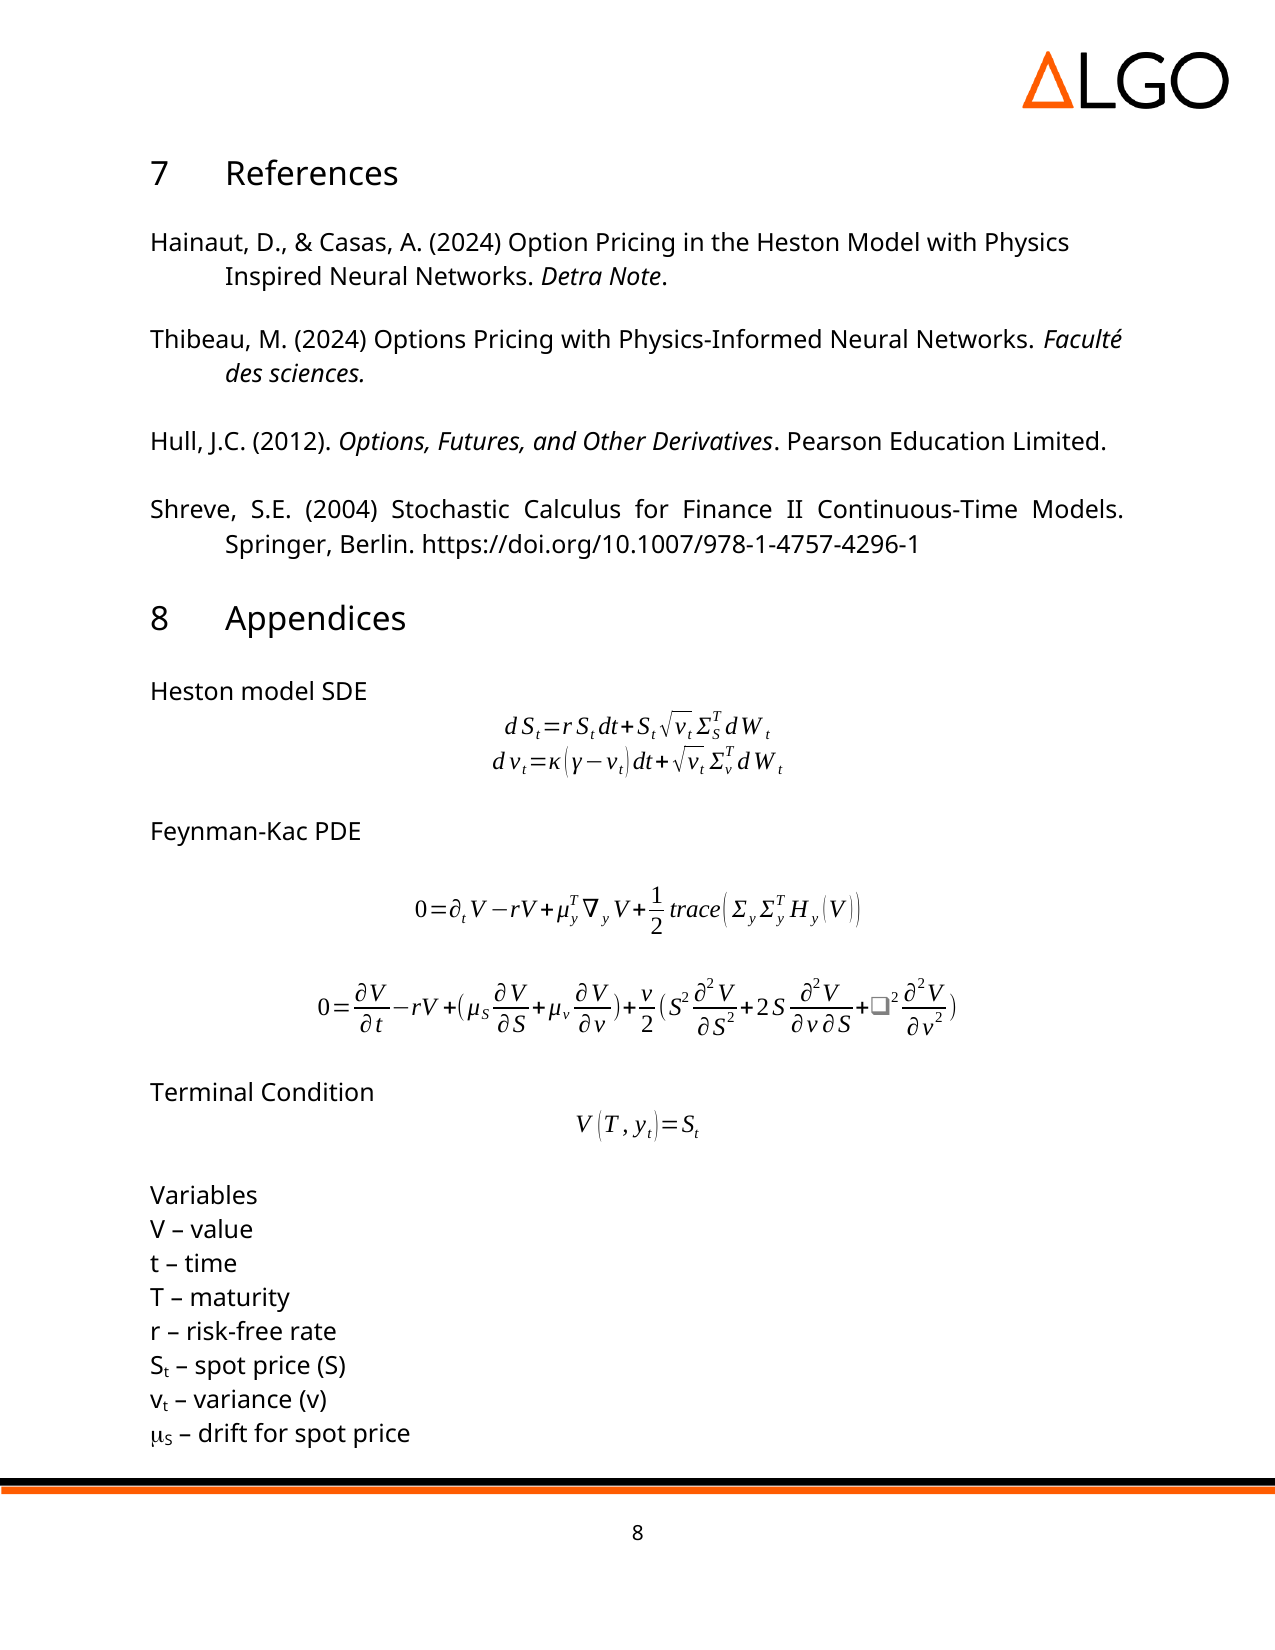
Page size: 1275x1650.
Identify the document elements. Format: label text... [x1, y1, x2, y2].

text Hainaut, D., & Casas, A. (2024) Option Pricing in the Heston Model with Physics Inspired Neural Networks. Detra Note. [150, 224, 1125, 293]
text vt – variance (v) [150, 1382, 1125, 1416]
text Shreve, S.E. (2004) Stochastic Calculus for Finance II Continuous-Time Models. Springer, Berlin. https://doi.org/10.1007/978-1-4757-4296-1 [150, 492, 1125, 560]
text 8 Appendices [150, 594, 1125, 640]
text Terminal Condition [150, 1075, 1125, 1109]
text V – value [150, 1212, 1125, 1246]
text Thibeau, M. (2024) Options Pricing with Physics-Informed Neural Networks. Faculté des sciences. [150, 322, 1125, 390]
text T – maturity [150, 1280, 1125, 1314]
text Hull, J.C. (2012). Options, Futures, and Other Derivatives. Pearson Education Limited. [150, 424, 1125, 458]
text Variables [150, 1177, 1125, 1212]
picture [1004, 51, 1246, 120]
text t – time [150, 1246, 1125, 1280]
text St – spot price (S) [150, 1348, 1125, 1382]
text r – risk-free rate [150, 1314, 1125, 1348]
text 7 References [150, 150, 1125, 195]
text Heston model SDE [150, 674, 1125, 708]
text S – drift for spot price [150, 1416, 1125, 1450]
text Feynman-Kac PDE [150, 813, 1125, 847]
